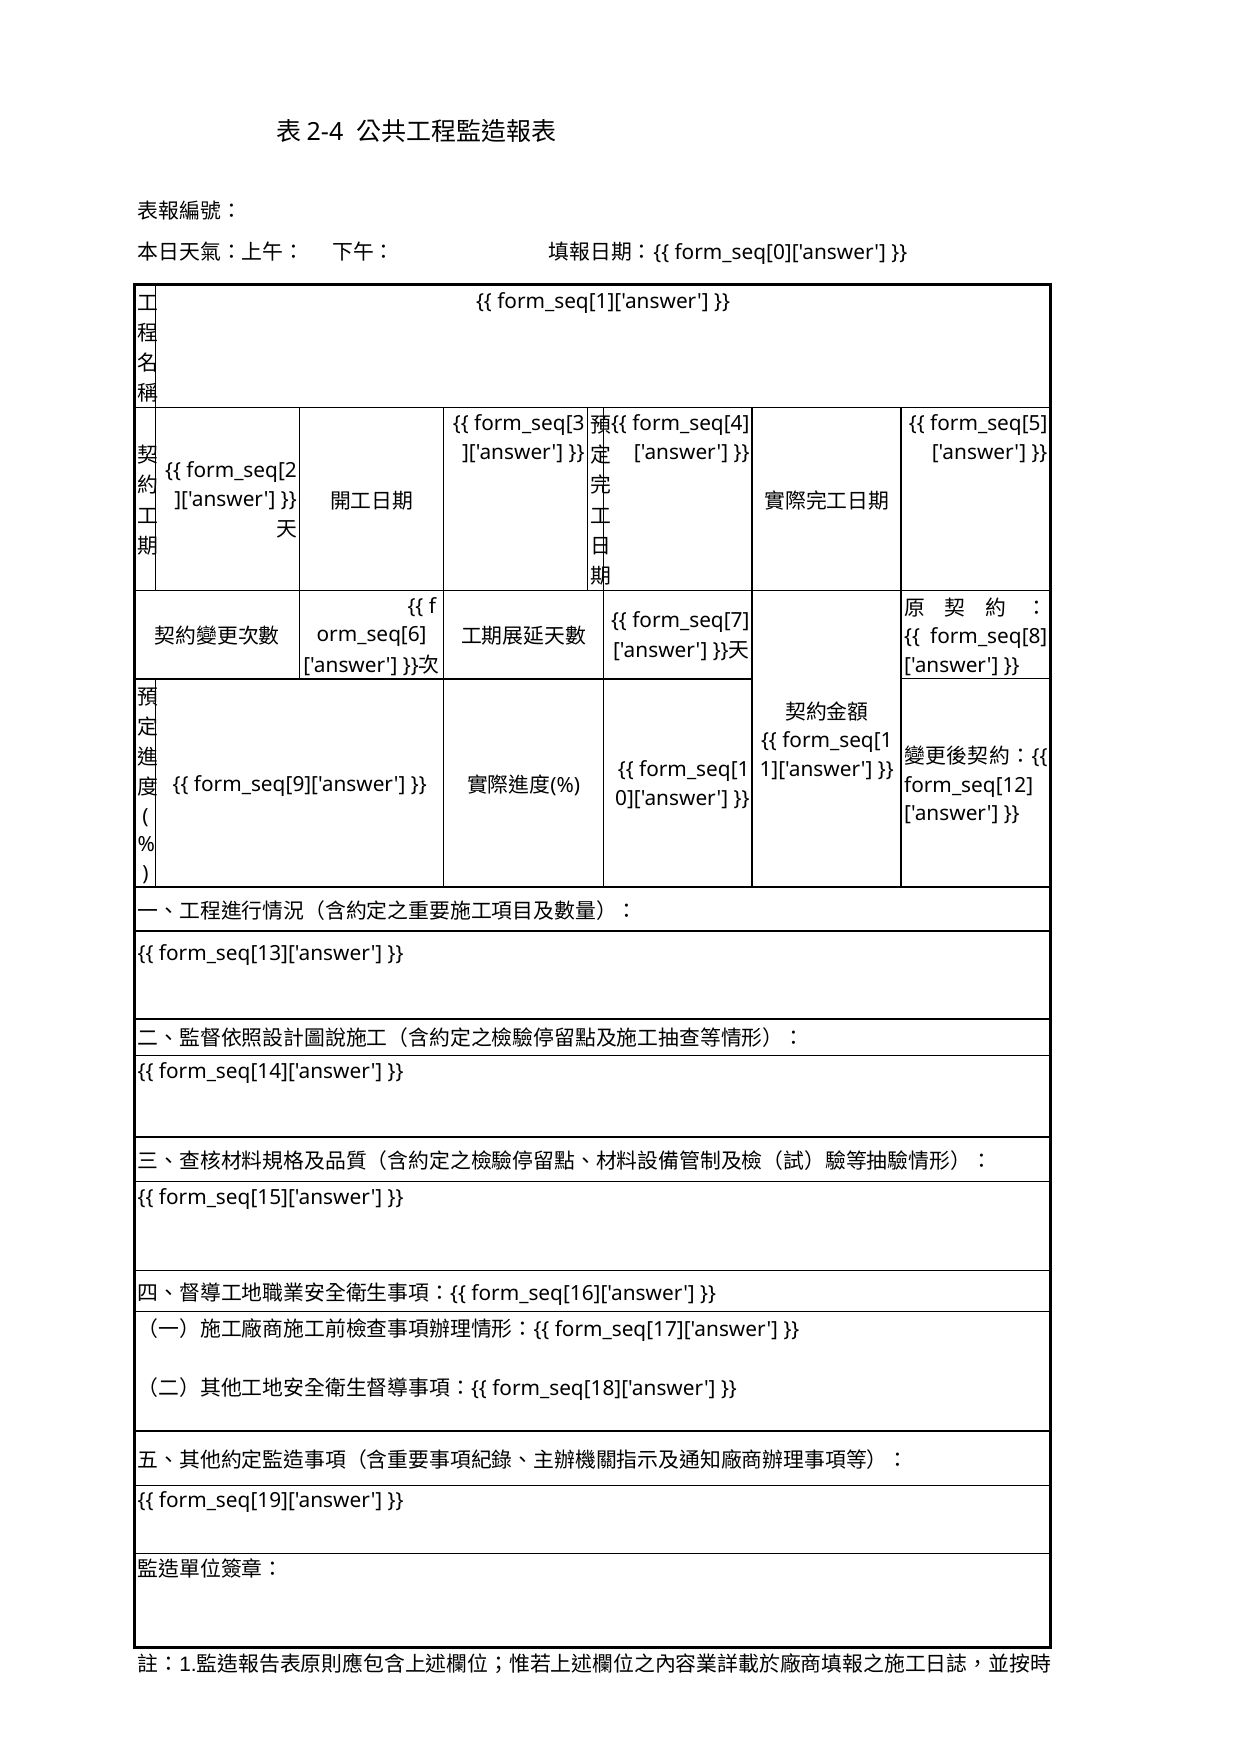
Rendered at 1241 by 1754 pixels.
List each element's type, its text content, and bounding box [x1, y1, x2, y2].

table_cell 實際完工日期 [753, 408, 900, 589]
table_cell 開工日期 [300, 408, 443, 589]
table_cell 實際進度(%) [444, 680, 603, 886]
table_cell 預定進度(%) [136, 680, 155, 886]
table_cell 三、查核材料規格及品質（含約定之檢驗停留點、材料設備管制及檢（試）驗等抽驗情形）： [136, 1138, 1049, 1181]
table_cell {{ form_seq[7]['answer'] }}天 [604, 591, 751, 678]
table_cell 一、工程進行情況（含約定之重要施工項目及數量）： [136, 888, 1049, 930]
table_cell {{ form_seq[2]['answer'] }}天 [156, 408, 299, 589]
table_cell {{ form_seq[10]['answer'] }} [604, 680, 751, 886]
table_cell 變更後契約：{{ form_seq[12]['answer'] }} [902, 679, 1049, 886]
text 本日天氣：上午： 下午： 填報日期：{{ form_seq[0]['answer'] }} [137, 230, 1200, 270]
table_cell 五、其他約定監造事項（含重要事項紀錄、主辦機關指示及通知廠商辦理事項等）： [136, 1432, 1049, 1484]
table_cell （一）施工廠商施工前檢查事項辦理情形：{{ form_seq[17]['answer'] }} （二）其他工地安全衛生督導事項：{{ form_seq[18]['answer'] }} [136, 1312, 1049, 1430]
table_cell 二、監督依照設計圖說施工（含約定之檢驗停留點及施工抽查等情形）： [136, 1020, 1049, 1054]
table_cell {{ form_seq[13]['answer'] }} [136, 932, 1049, 1018]
table_cell {{ form_seq[9]['answer'] }} [156, 680, 443, 886]
table_cell {{ form_seq[15]['answer'] }} [136, 1182, 1049, 1269]
table_header 工程名稱 [136, 286, 155, 407]
table_cell 預定完工日期 [588, 408, 603, 589]
table_header {{ form_seq[1]['answer'] }} [156, 286, 1049, 407]
table_cell {{ form_seq[3]['answer'] }} [444, 408, 587, 589]
text 註：1.監造報告表原則應包含上述欄位；惟若上述欄位之內容業詳載於廠商填報之施工日誌，並按時陳報監造單位核備者，則監造報表之該等欄位可載明參詳施工日誌。 [137, 1649, 1053, 1677]
table_cell 契約金額{{ form_seq[11]['answer'] }} [753, 591, 900, 886]
table_cell 原契約：{{ form_seq[8]['answer'] }} [902, 591, 1049, 678]
table_cell {{ form_seq[19]['answer'] }} [136, 1486, 1049, 1553]
table_cell 監造單位簽章： [136, 1554, 1049, 1646]
table_cell 工期展延天數 [444, 591, 603, 678]
table_cell {{ form_seq[14]['answer'] }} [136, 1056, 1049, 1136]
table_cell 四、督導工地職業安全衛生事項：{{ form_seq[16]['answer'] }} [136, 1271, 1049, 1311]
text 表報編號： [137, 190, 1090, 230]
table_cell 契約變更次數 [136, 591, 299, 678]
table_cell {{ form_seq[5]['answer'] }} [902, 408, 1049, 589]
table_cell {{ form_seq[6]['answer'] }}次 [300, 591, 443, 678]
table_cell {{ form_seq[4]['answer'] }} [604, 408, 751, 589]
text 表2-4 公共工程監造報表 [50, 109, 1053, 149]
table_cell 契約工期 [136, 408, 155, 589]
